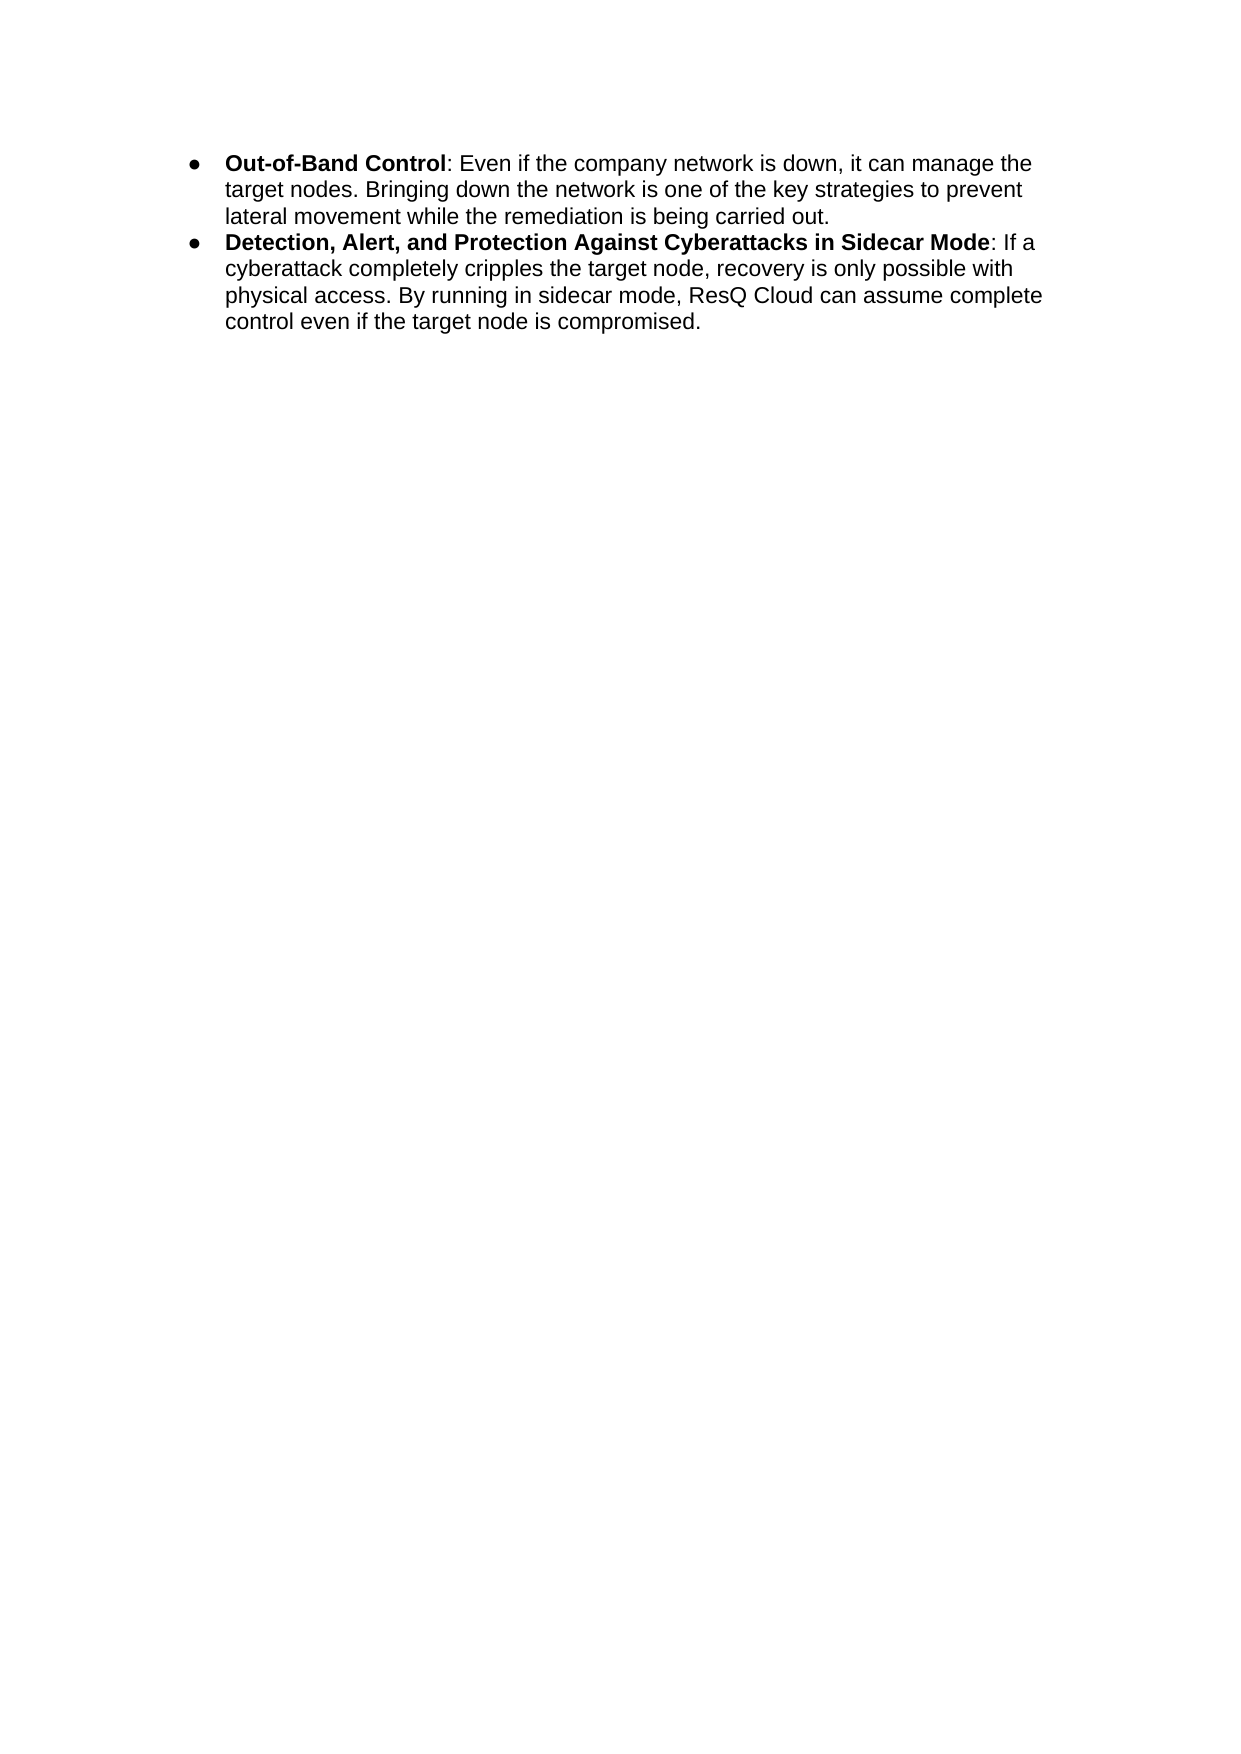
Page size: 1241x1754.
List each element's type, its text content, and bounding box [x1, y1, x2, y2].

list Detection, Alert, and Protection Against Cyberattacks in Sidecar Mode: If a cyberattack completely cripples the target node, recovery is only possible with physical access. By running in sidecar mode, ResQ Cloud can assume complete control even if the target node is compromised. [187, 229, 1090, 334]
list Out-of-Band Control: Even if the company network is down, it can manage the target nodes. Bringing down the network is one of the key strategies to prevent lateral movement while the remediation is being carried out. [187, 150, 1090, 229]
